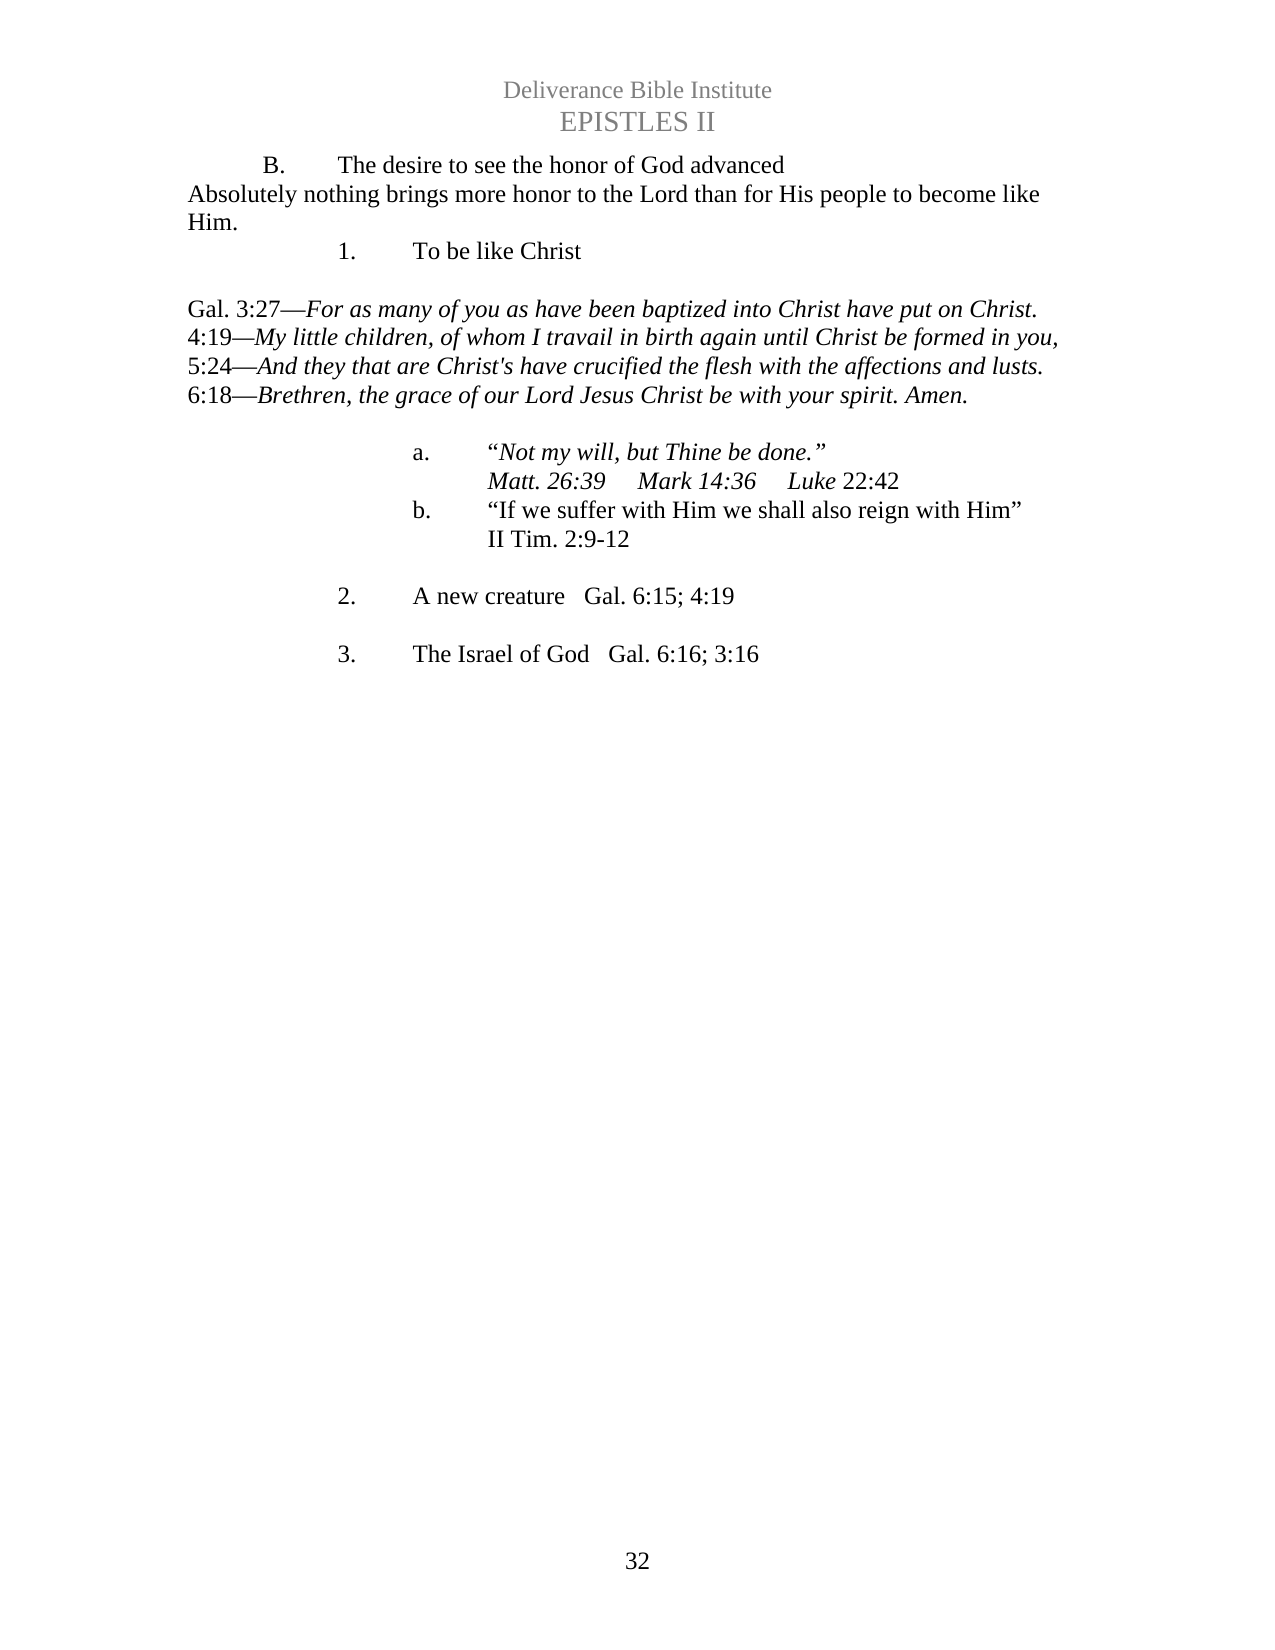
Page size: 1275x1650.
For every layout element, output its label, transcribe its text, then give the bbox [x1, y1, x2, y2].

text 4:19—My little children, of whom I travail in birth again until Christ be formed in you, [187, 322, 1087, 351]
text a. “Not my will, but Thine be done.” [337, 437, 1087, 466]
list To be like Christ [337, 236, 1087, 265]
text 3. The Israel of God Gal. 6:16; 3:16 [187, 639, 1087, 667]
text Gal. 3:27—For as many of you as have been baptized into Christ have put on Christ. [187, 294, 1087, 322]
text 6:18—Brethren, the grace of our Lord Jesus Christ be with your spirit. Amen. [187, 380, 1087, 409]
text 2. A new creature Gal. 6:15; 4:19 [187, 581, 1087, 610]
text 5:24—And they that are Christ's have crucified the flesh with the affections and lusts. [187, 351, 1087, 380]
list The desire to see the honor of God advanced [262, 150, 1087, 179]
text II Tim. 2:9-12 [187, 524, 1087, 552]
text b. “If we suffer with Him we shall also reign with Him” [187, 495, 1087, 524]
text Absolutely nothing brings more honor to the Lord than for His people to become like Him. [187, 179, 1087, 236]
text Matt. 26:39 Mark 14:36 Luke 22:42 [187, 466, 1087, 495]
